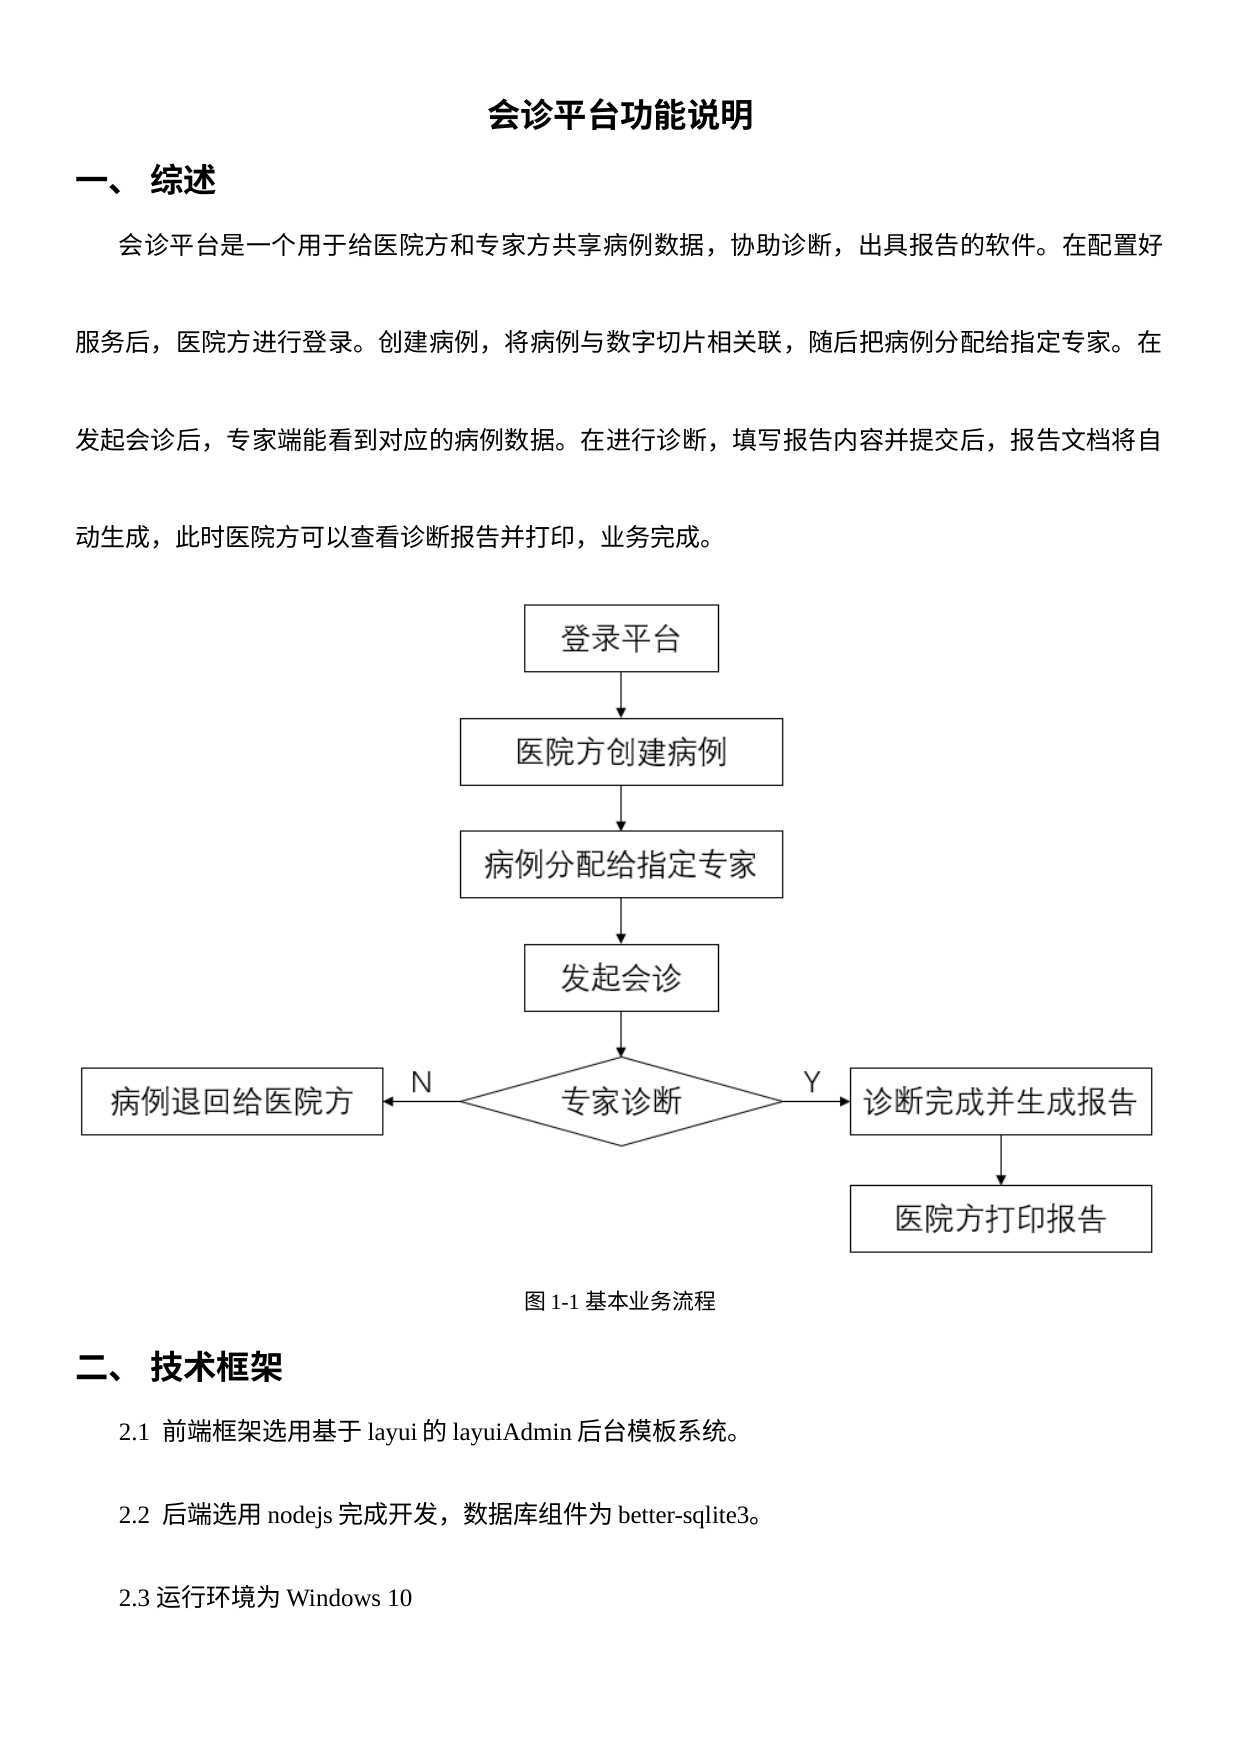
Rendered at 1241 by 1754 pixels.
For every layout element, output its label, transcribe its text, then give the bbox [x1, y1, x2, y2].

text 会诊平台功能说明 [75, 81, 1165, 146]
text 图1-1 基本业务流程 [75, 1284, 1165, 1316]
text 2.3 运行环境为Windows 10 [75, 1563, 1165, 1628]
list 技术框架 [75, 1332, 1165, 1397]
list 综述 [75, 146, 1165, 211]
text 会诊平台是一个用于给医院方和专家方共享病例数据，协助诊断，出具报告的软件。在配置好服务后，医院方进行登录。创建病例，将病例与数字切片相关联，随后把病例分配给指定专家。在发起会诊后，专家端能看到对应的病例数据。在进行诊断，填写报告内容并提交后，报告文档将自动生成，此时医院方可以查看诊断报告并打印，业务完成。 [75, 211, 1165, 568]
picture [75, 586, 1166, 1264]
text 2.2 后端选用nodejs完成开发，数据库组件为better-sqlite3。 [75, 1480, 1165, 1545]
text 2.1 前端框架选用基于layui的layuiAdmin后台模板系统。 [75, 1397, 1165, 1462]
